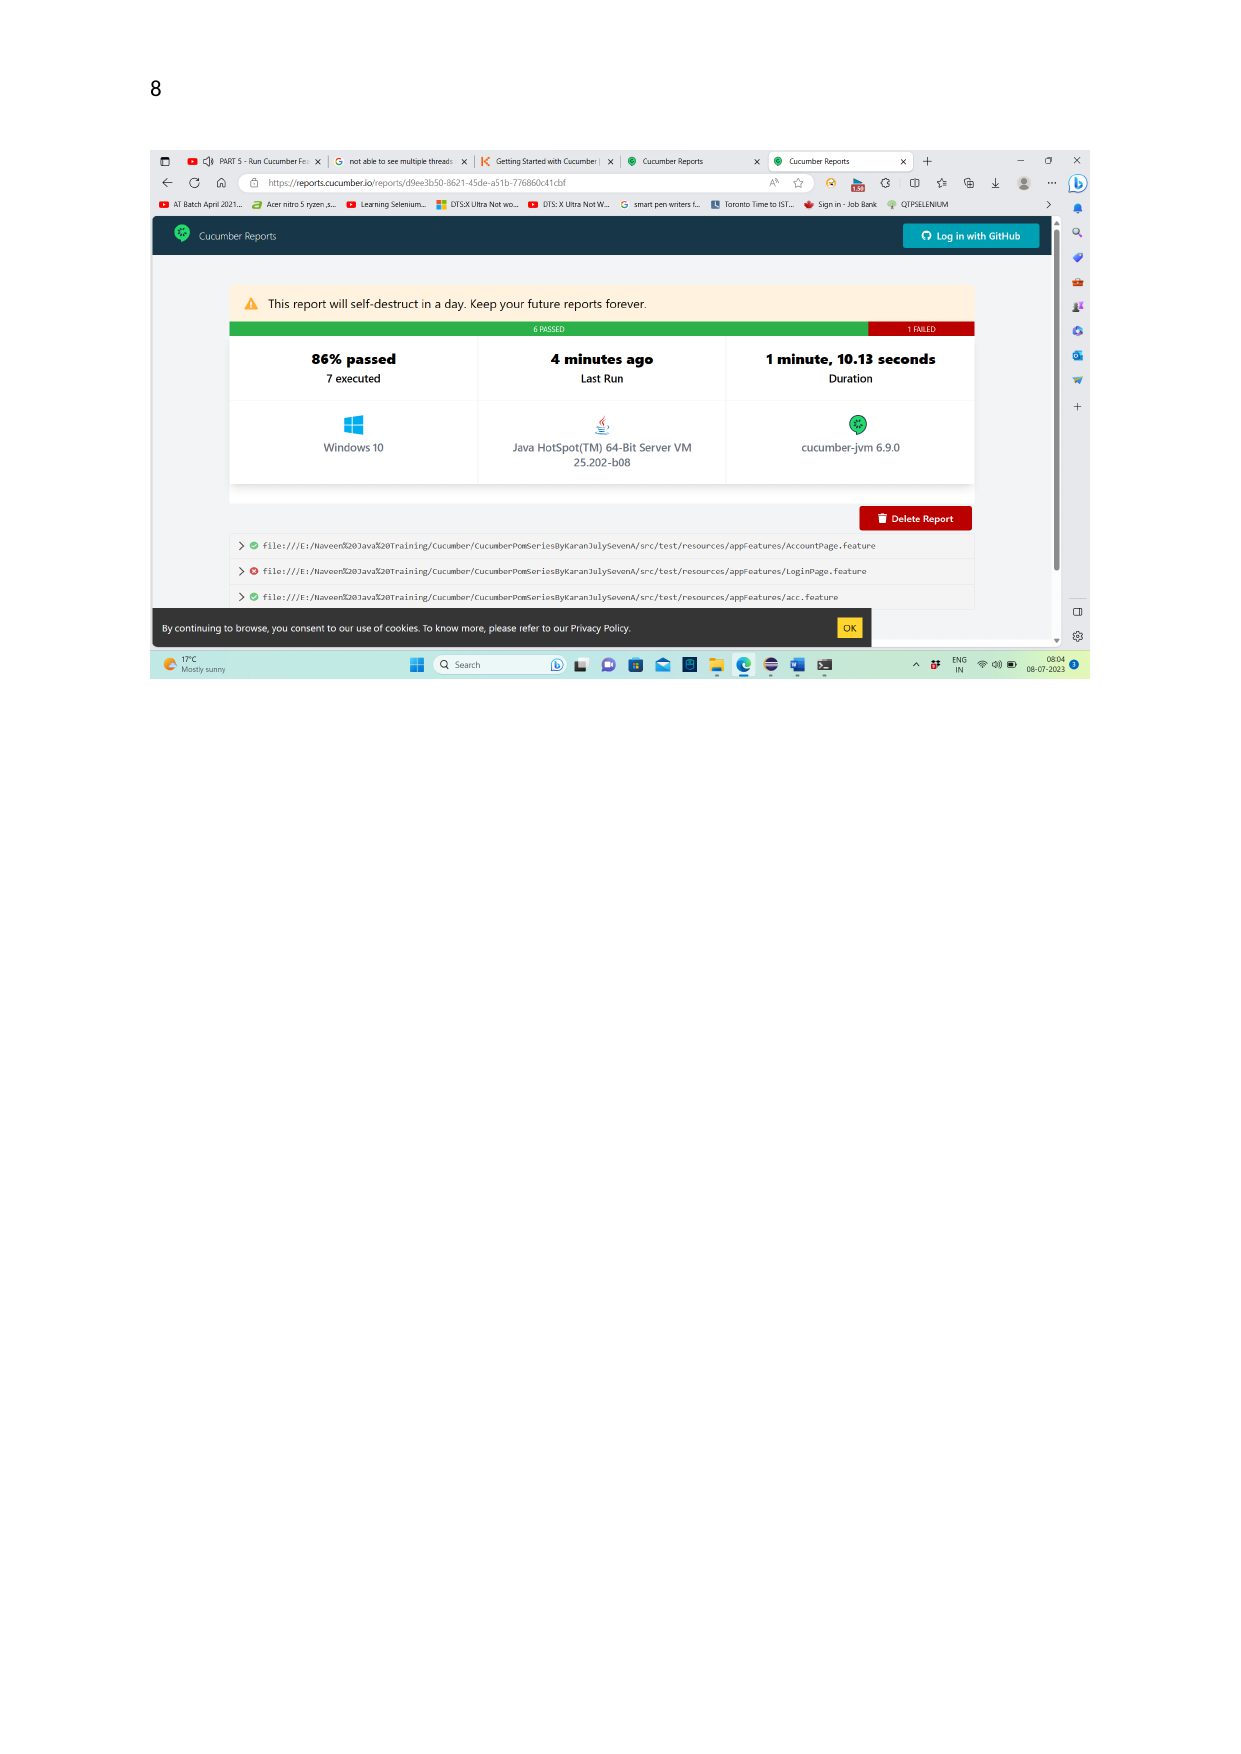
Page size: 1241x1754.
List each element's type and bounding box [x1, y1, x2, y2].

picture [150, 150, 1091, 679]
